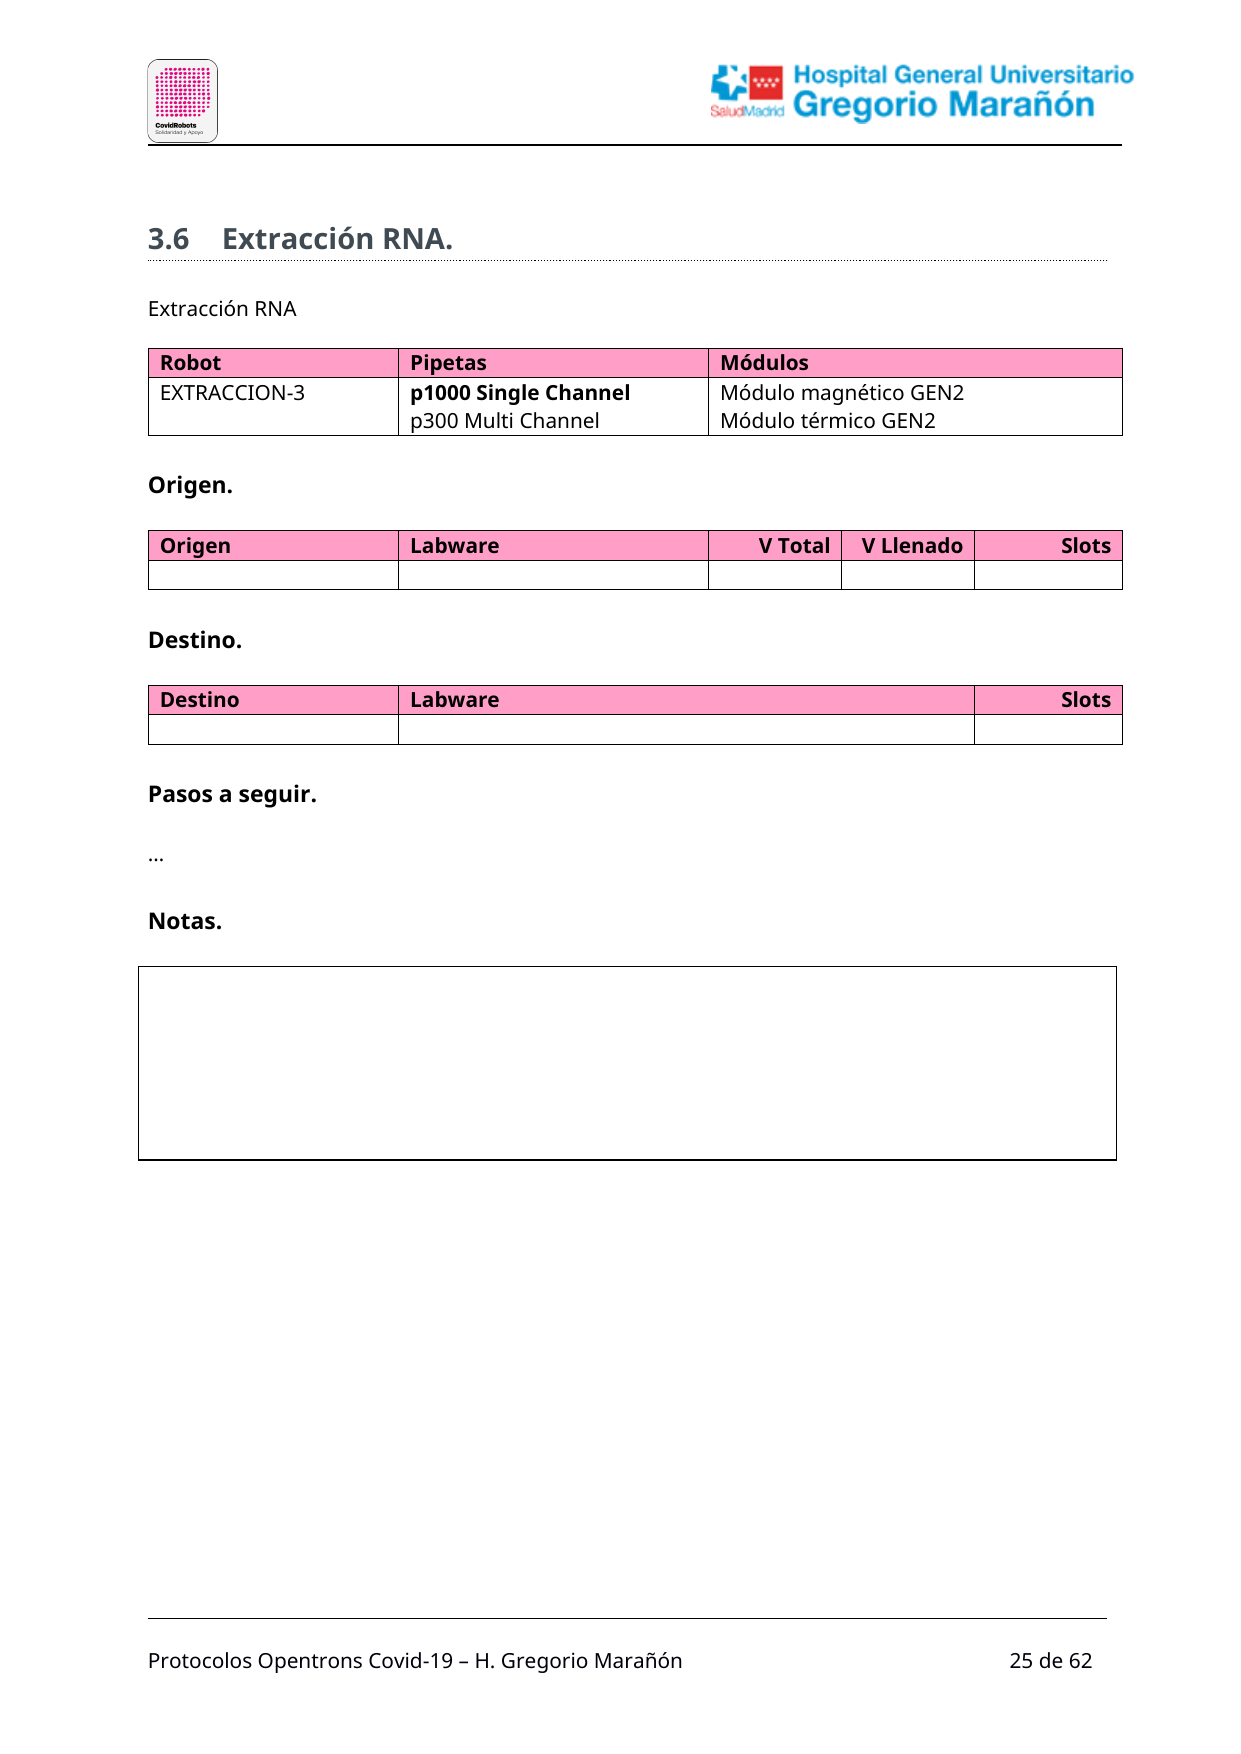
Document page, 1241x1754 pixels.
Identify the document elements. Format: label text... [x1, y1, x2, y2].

table_cell [149, 715, 398, 743]
table_header Labware [399, 686, 974, 714]
table_cell [399, 561, 708, 589]
subtitle Pasos a seguir. [148, 778, 1107, 809]
table_cell [399, 715, 974, 743]
table_header V Llenado [842, 531, 974, 560]
table_header Labware [399, 531, 708, 560]
table_header Robot [149, 349, 398, 377]
table_header Pipetas [399, 349, 708, 377]
subtitle Extracción RNA. [148, 218, 1107, 261]
text Extracción RNA [148, 294, 1107, 322]
table_cell p1000 Single Channel p300 Multi Channel [399, 378, 708, 435]
table_cell EXTRACCION-3 [149, 378, 398, 435]
picture [147, 59, 218, 143]
table_cell [709, 561, 841, 589]
table_header V Total [709, 531, 841, 560]
table_header Slots [975, 686, 1122, 714]
subtitle Destino. [148, 623, 1107, 655]
picture [711, 62, 1136, 124]
table_header Módulos [709, 349, 1122, 377]
subtitle Origen. [148, 469, 1107, 501]
table_header Destino [149, 686, 398, 714]
table_cell [149, 561, 398, 589]
text … [148, 839, 1107, 867]
table_header Slots [975, 531, 1122, 560]
table_cell [975, 715, 1122, 743]
table_cell [842, 561, 974, 589]
subtitle Notas. [148, 905, 1107, 936]
table_cell Módulo magnético GEN2 Módulo térmico GEN2 [709, 378, 1122, 435]
table_cell [975, 561, 1122, 589]
table_header Origen [149, 531, 398, 560]
